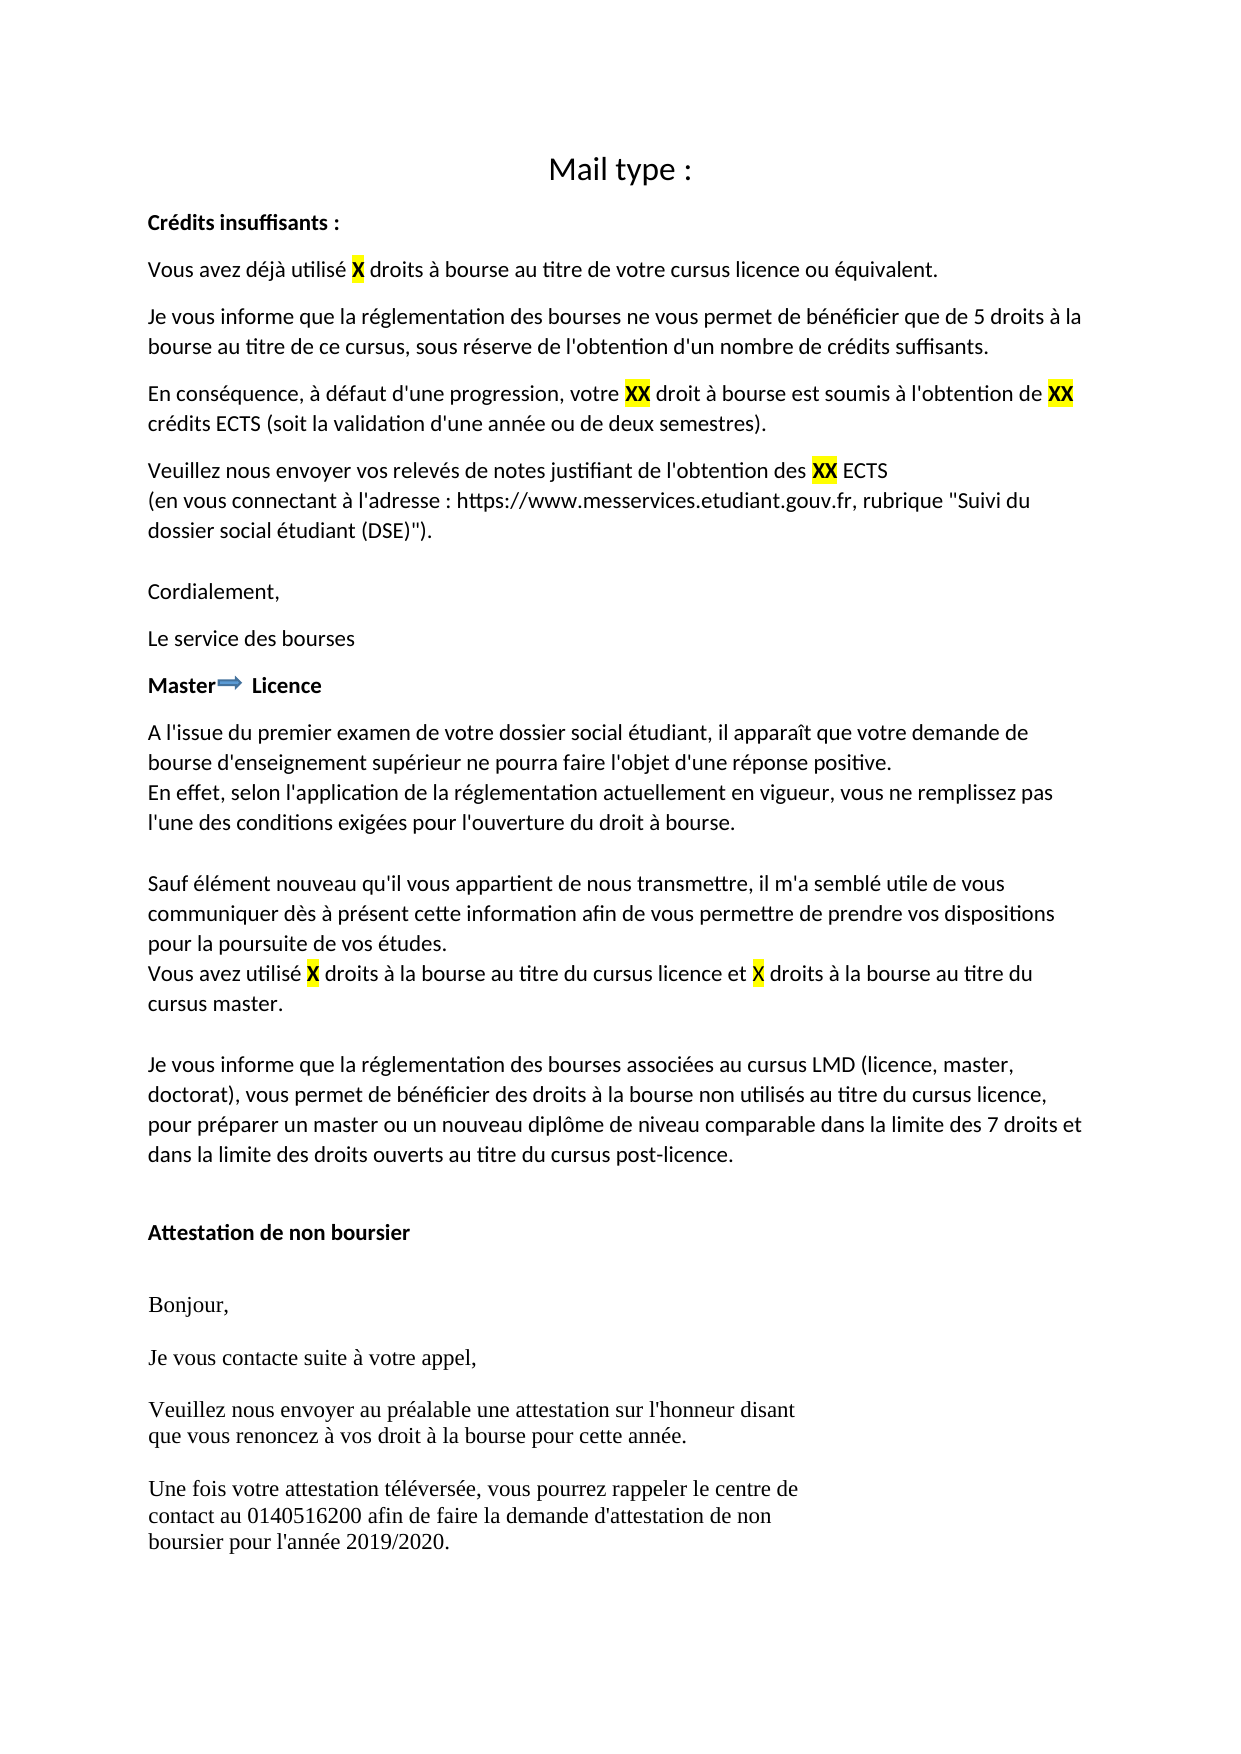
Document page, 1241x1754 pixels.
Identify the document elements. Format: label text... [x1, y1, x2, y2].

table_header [148, 1265, 809, 1581]
text Le service des bourses [148, 624, 1093, 652]
text Vous avez déjà utilisé X droits à bourse au titre de votre cursus licence ou équivalent. [364, 255, 1093, 283]
text Cordialement, [148, 577, 1093, 605]
text (en vous connectant à l'adresse : https://www.messervices.etudiant.gouv.fr, rubrique "Suivi du dossier social étudiant (DSE)"). [148, 486, 1093, 544]
text Crédits insuffisants : [148, 208, 1093, 236]
text Attestation de non boursier [148, 1218, 1093, 1246]
text Master Licence [148, 671, 1093, 699]
text Veuillez nous envoyer vos relevés de notes justifiant de l'obtention des XX ECTS [837, 456, 1093, 484]
text Vous avez déjà utilisé X droits à bourse au titre de votre cursus licence ou équivalent. [148, 255, 352, 283]
text Veuillez nous envoyer vos relevés de notes justifiant de l'obtention des XX ECTS [148, 456, 812, 484]
text En conséquence, à défaut d'une progression, votre XX droit à bourse est soumis à l'obtention de XX crédits ECTS (soit la validation d'une année ou de deux semestres). [148, 379, 1093, 437]
text Je vous informe que la réglementation des bourses ne vous permet de bénéficier que de 5 droits à la bourse au titre de ce cursus, sous réserve de l'obtention d'un nombre de crédits suffisants. [148, 302, 1093, 360]
text A l'issue du premier examen de votre dossier social étudiant, il apparaît que votre demande de bourse d'enseignement supérieur ne pourra faire l'objet d'une réponse positive. En effet, selon l'application de la réglementation actuellement en vigueur, vous ne remplissez pas l'une des conditions exigées pour l'ouverture du droit à bourse. Sauf élément nouveau qu'il vous appartient de nous transmettre, il m'a semblé utile de vous communiquer dès à présent cette information afin de vous permettre de prendre vos dispositions pour la poursuite de vos études. Vous avez utilisé X droits à la bourse au titre du cursus licence et X droits à la bourse au titre du cursus master. Je vous informe que la réglementation des bourses associées au cursus LMD (licence, master, doctorat), vous permet de bénéficier des droits à la bourse non utilisés au titre du cursus licence, pour préparer un master ou un nouveau diplôme de niveau comparable dans la limite des 7 droits et dans la limite des droits ouverts au titre du cursus post-licence. [148, 718, 1093, 1199]
text Mail type : [148, 148, 1093, 188]
